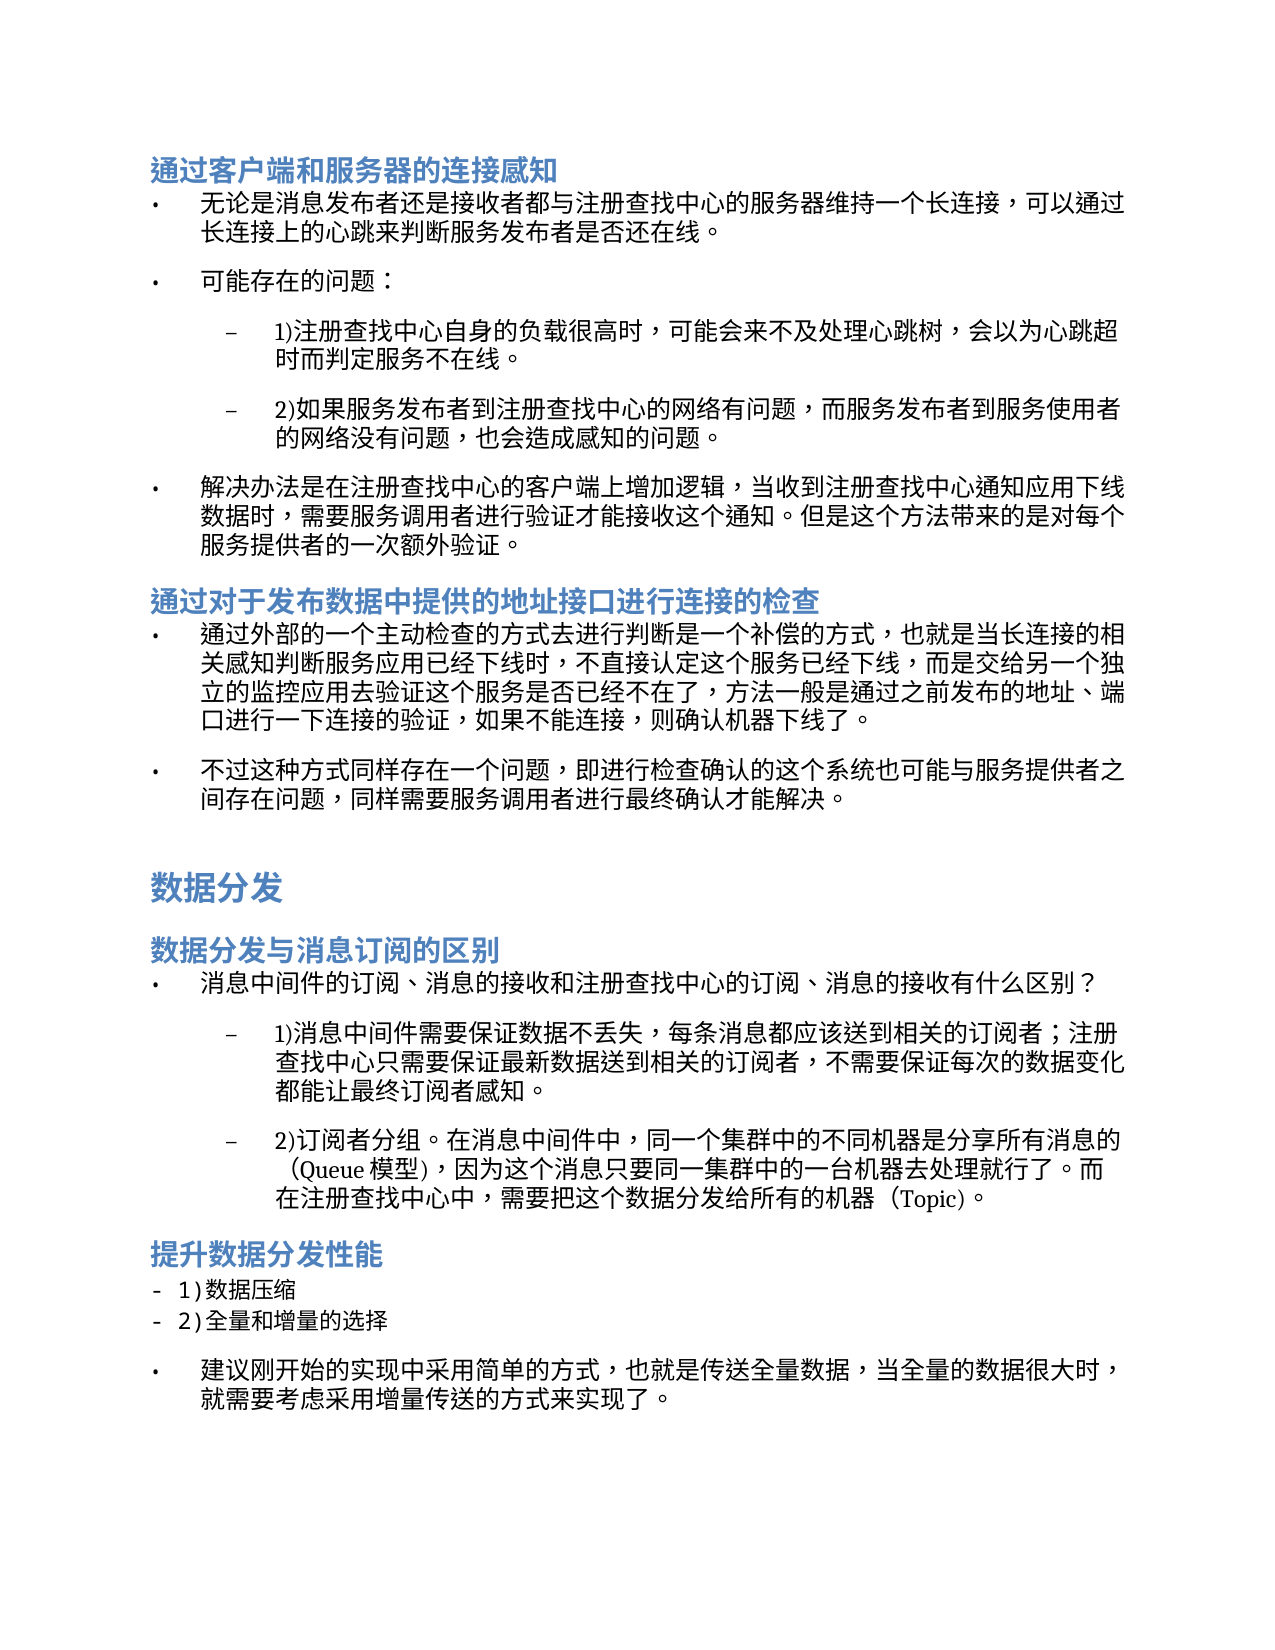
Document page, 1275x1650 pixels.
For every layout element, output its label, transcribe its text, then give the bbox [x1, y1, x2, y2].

subtitle 数据分发 [150, 864, 1125, 910]
list 可能存在的问题： [150, 268, 1125, 297]
subtitle 提升数据分发性能 [150, 1234, 1125, 1274]
subtitle 数据分发与消息订阅的区别 [150, 931, 1125, 970]
list 无论是消息发布者还是接收者都与注册查找中心的服务器维持一个长连接，可以通过长连接上的心跳来判断服务发布者是否还在线。 [150, 190, 1125, 247]
subtitle 通过客户端和服务器的连接感知 [150, 150, 1125, 190]
list 2)如果服务发布者到注册查找中心的网络有问题，而服务发布者到服务使用者的网络没有问题，也会造成感知的问题。 [225, 396, 1125, 453]
list 通过外部的一个主动检查的方式去进行判断是一个补偿的方式，也就是当长连接的相关感知判断服务应用已经下线时，不直接认定这个服务已经下线，而是交给另一个独立的监控应用去验证这个服务是否已经不在了，方法一般是通过之前发布的地址、端口进行一下连接的验证，如果不能连接，则确认机器下线了。 [150, 621, 1125, 736]
subtitle 通过对于发布数据中提供的地址接口进行连接的检查 [150, 581, 1125, 621]
text - 1)数据压缩 - 2)全量和增量的选择 [150, 1274, 1125, 1336]
list 建议刚开始的实现中采用简单的方式，也就是传送全量数据，当全量的数据很大时，就需要考虑采用增量传送的方式来实现了。 [150, 1357, 1125, 1414]
list 消息中间件的订阅、消息的接收和注册查找中心的订阅、消息的接收有什么区别？ [150, 970, 1125, 999]
list 1)消息中间件需要保证数据不丢失，每条消息都应该送到相关的订阅者；注册查找中心只需要保证最新数据送到相关的订阅者，不需要保证每次的数据变化都能让最终订阅者感知。 [225, 1020, 1125, 1106]
list 解决办法是在注册查找中心的客户端上增加逻辑，当收到注册查找中心通知应用下线数据时，需要服务调用者进行验证才能接收这个通知。但是这个方法带来的是对每个服务提供者的一次额外验证。 [150, 474, 1125, 561]
list 不过这种方式同样存在一个问题，即进行检查确认的这个系统也可能与服务提供者之间存在问题，同样需要服务调用者进行最终确认才能解决。 [150, 757, 1125, 814]
list 2)订阅者分组。在消息中间件中，同一个集群中的不同机器是分享所有消息的（Queue模型)，因为这个消息只要同一集群中的一台机器去处理就行了。而在注册查找中心中，需要把这个数据分发给所有的机器（Topic)。 [225, 1127, 1125, 1213]
list 1)注册查找中心自身的负载很高时，可能会来不及处理心跳树，会以为心跳超时而判定服务不在线。 [225, 318, 1125, 375]
